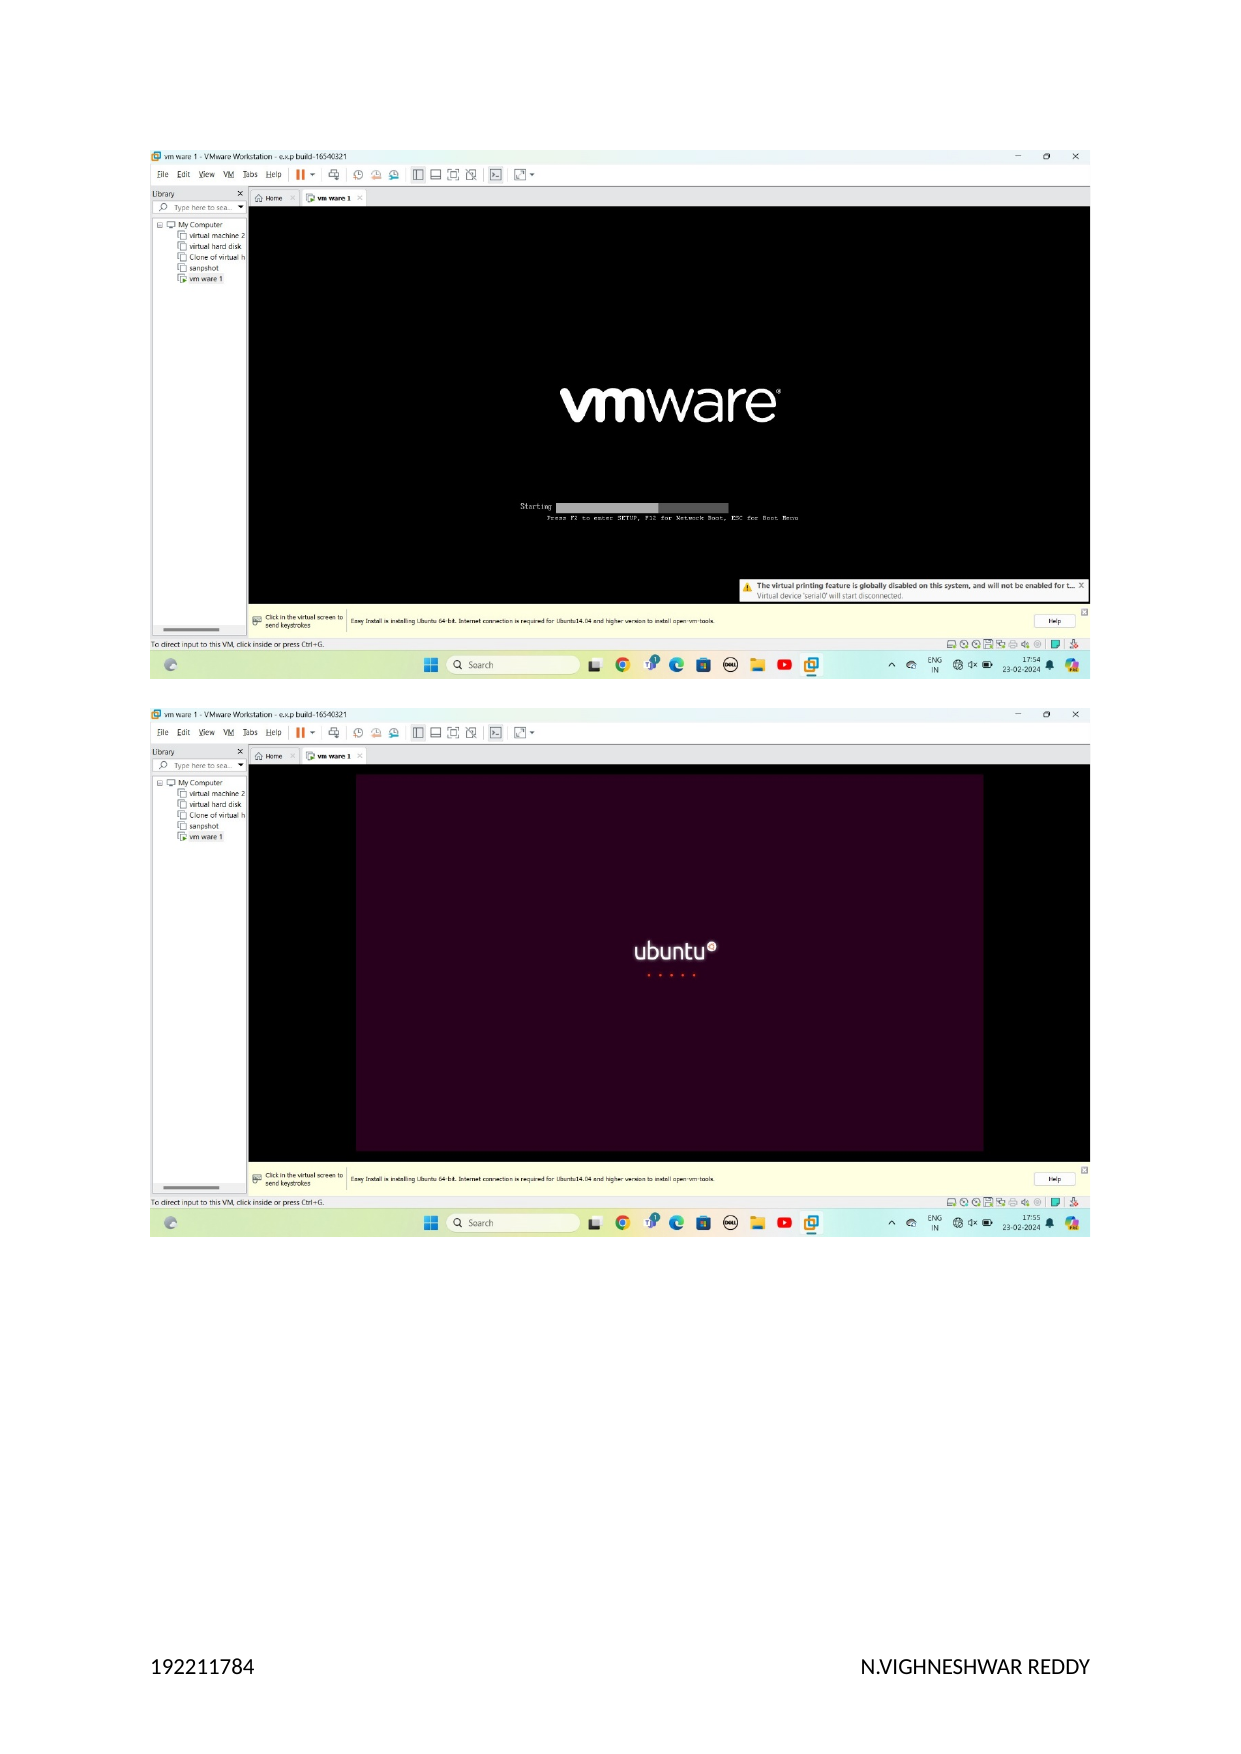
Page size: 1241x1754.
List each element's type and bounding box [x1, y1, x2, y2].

picture [150, 150, 1091, 679]
picture [150, 708, 1091, 1237]
